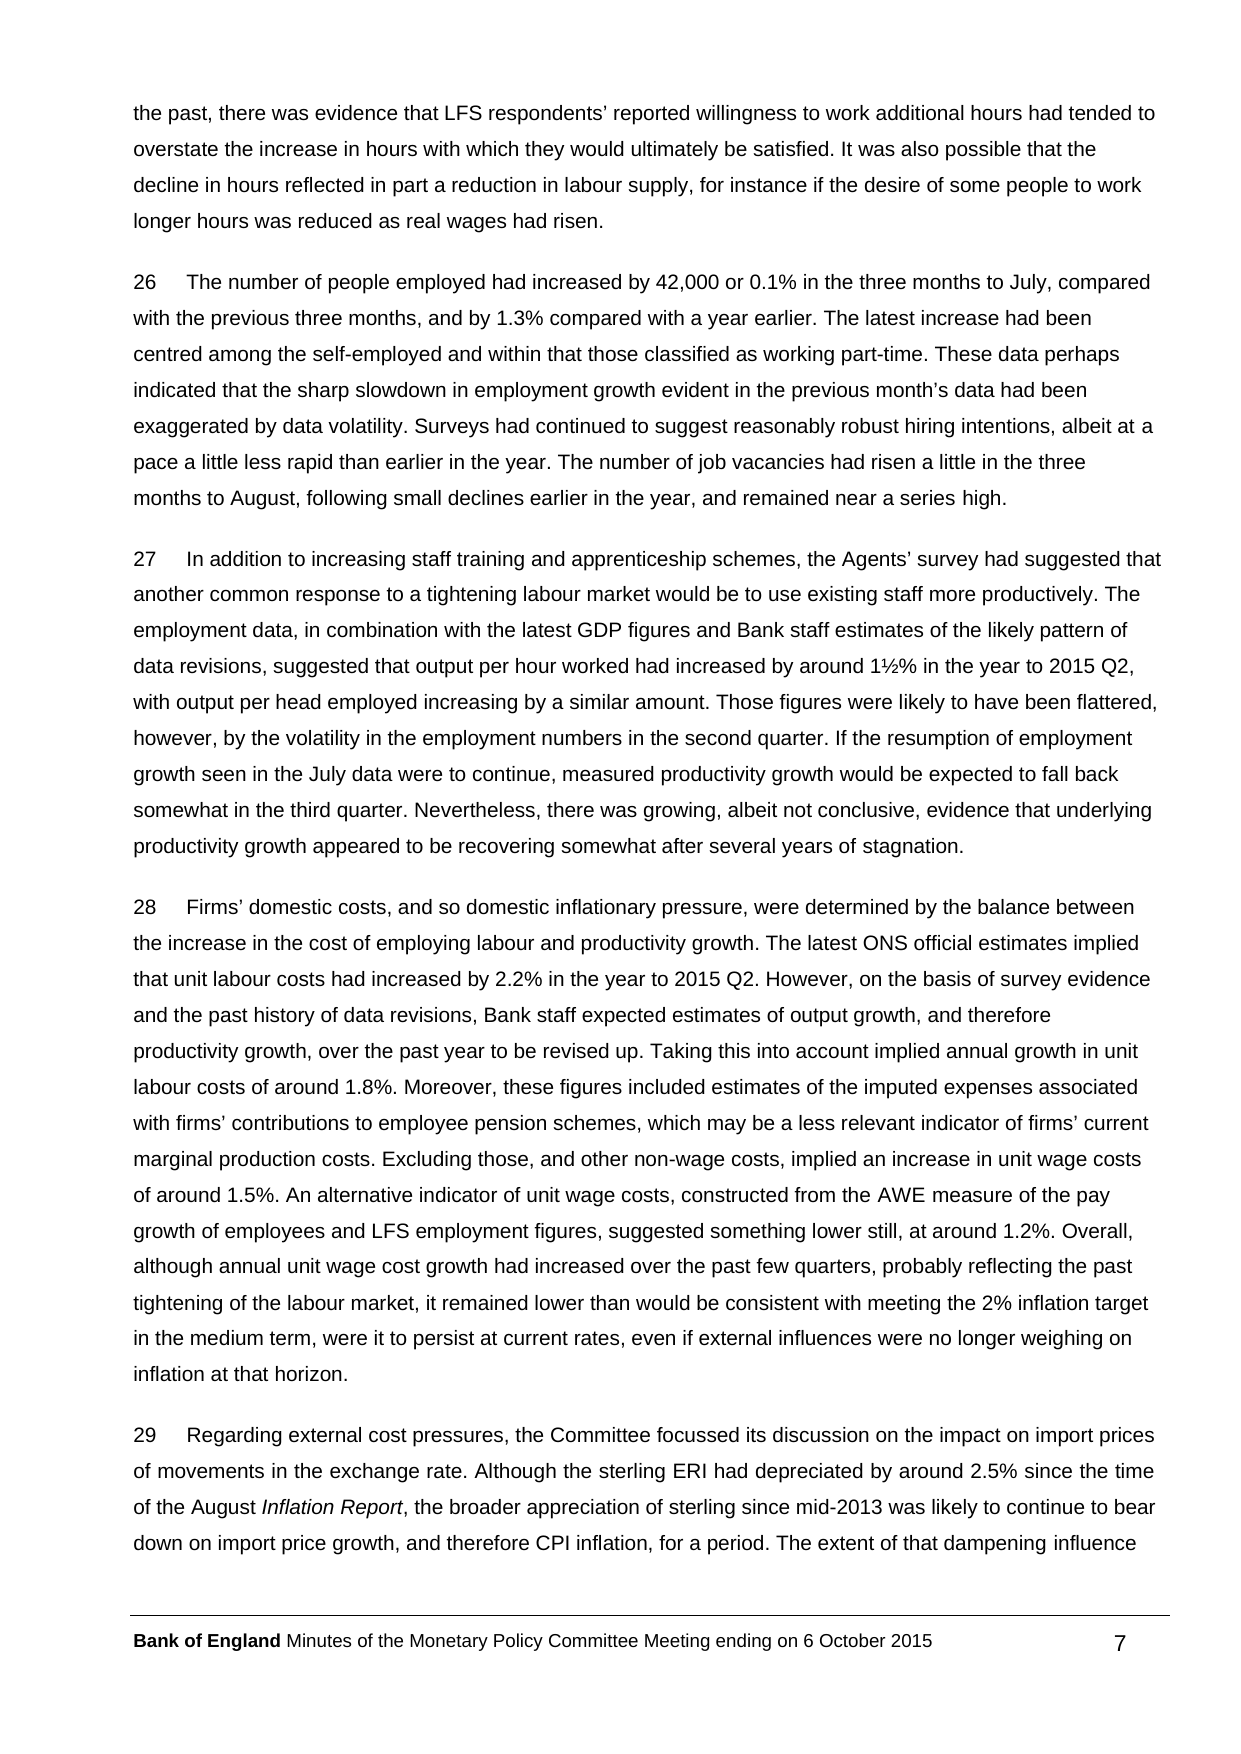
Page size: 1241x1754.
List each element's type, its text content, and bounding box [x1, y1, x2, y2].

list Firms’ domestic costs, and so domestic inflationary pressure, were determined by the balance between the increase in the cost of employing labour and productivity growth. The latest ONS official estimates implied that unit labour costs had increased by 2.2% in the year to 2015 Q2. However, on the basis of survey evidence and the past history of data revisions, Bank staff expected estimates of output growth, and therefore productivity growth, over the past year to be revised up. Taking this into account implied annual growth in unit labour costs of around 1.8%. Moreover, these figures included estimates of the imputed expenses associated with firms’ contributions to employee pension schemes, which may be a less relevant indicator of firms’ current marginal production costs. Excluding those, and other non-wage costs, implied an increase in unit wage costs of around 1.5%. An alternative indicator of unit wage costs, constructed from the AWE measure of the pay growth of employees and LFS employment figures, suggested something lower still, at around 1.2%. Overall, although annual unit wage cost growth had increased over the past few quarters, probably reflecting the past tightening of the labour market, it remained lower than would be consistent with meeting the 2% inflation target in the medium term, were it to persist at current rates, even if external influences were no longer weighing on inflation at that horizon. [133, 895, 1163, 1386]
list The number of people employed had increased by 42,000 or 0.1% in the three months to July, compared with the previous three months, and by 1.3% compared with a year earlier. The latest increase had been centred among the self-employed and within that those classified as working part-time. These data perhaps indicated that the sharp slowdown in employment growth evident in the previous month’s data had been exaggerated by data volatility. Surveys had continued to suggest reasonably robust hiring intentions, albeit at a pace a little less rapid than earlier in the year. The number of job vacancies had risen a little in the three months to August, following small declines earlier in the year, and remained near a series high. [133, 270, 1158, 509]
text the past, there was evidence that LFS respondents’ reported willingness to work additional hours had tended to overstate the increase in hours with which they would ultimately be satisfied. It was also possible that the decline in hours reflected in part a reduction in labour supply, for instance if the desire of some people to work longer hours was reduced as real wages had risen. [133, 101, 1161, 233]
list Regarding external cost pressures, the Committee focussed its discussion on the impact on import prices of movements in the exchange rate. Although the sterling ERI had depreciated by around 2.5% since the time of the August Inflation Report, the broader appreciation of sterling since mid-2013 was likely to continue to bear down on import price growth, and therefore CPI inflation, for a period. The extent of that dampening influence [133, 1423, 1157, 1555]
list In addition to increasing staff training and apprenticeship schemes, the Agents’ survey had suggested that another common response to a tightening labour market would be to use existing staff more productively. The employment data, in combination with the latest GDP figures and Bank staff estimates of the likely pattern of data revisions, suggested that output per hour worked had increased by around 1½% in the year to 2015 Q2, with output per head employed increasing by a similar amount. Those figures were likely to have been flattered, however, by the volatility in the employment numbers in the second quarter. If the resumption of employment growth seen in the July data were to continue, measured productivity growth would be expected to fall back somewhat in the third quarter. Nevertheless, there was growing, albeit not conclusive, evidence that underlying productivity growth appeared to be recovering somewhat after several years of stagnation. [133, 546, 1164, 858]
